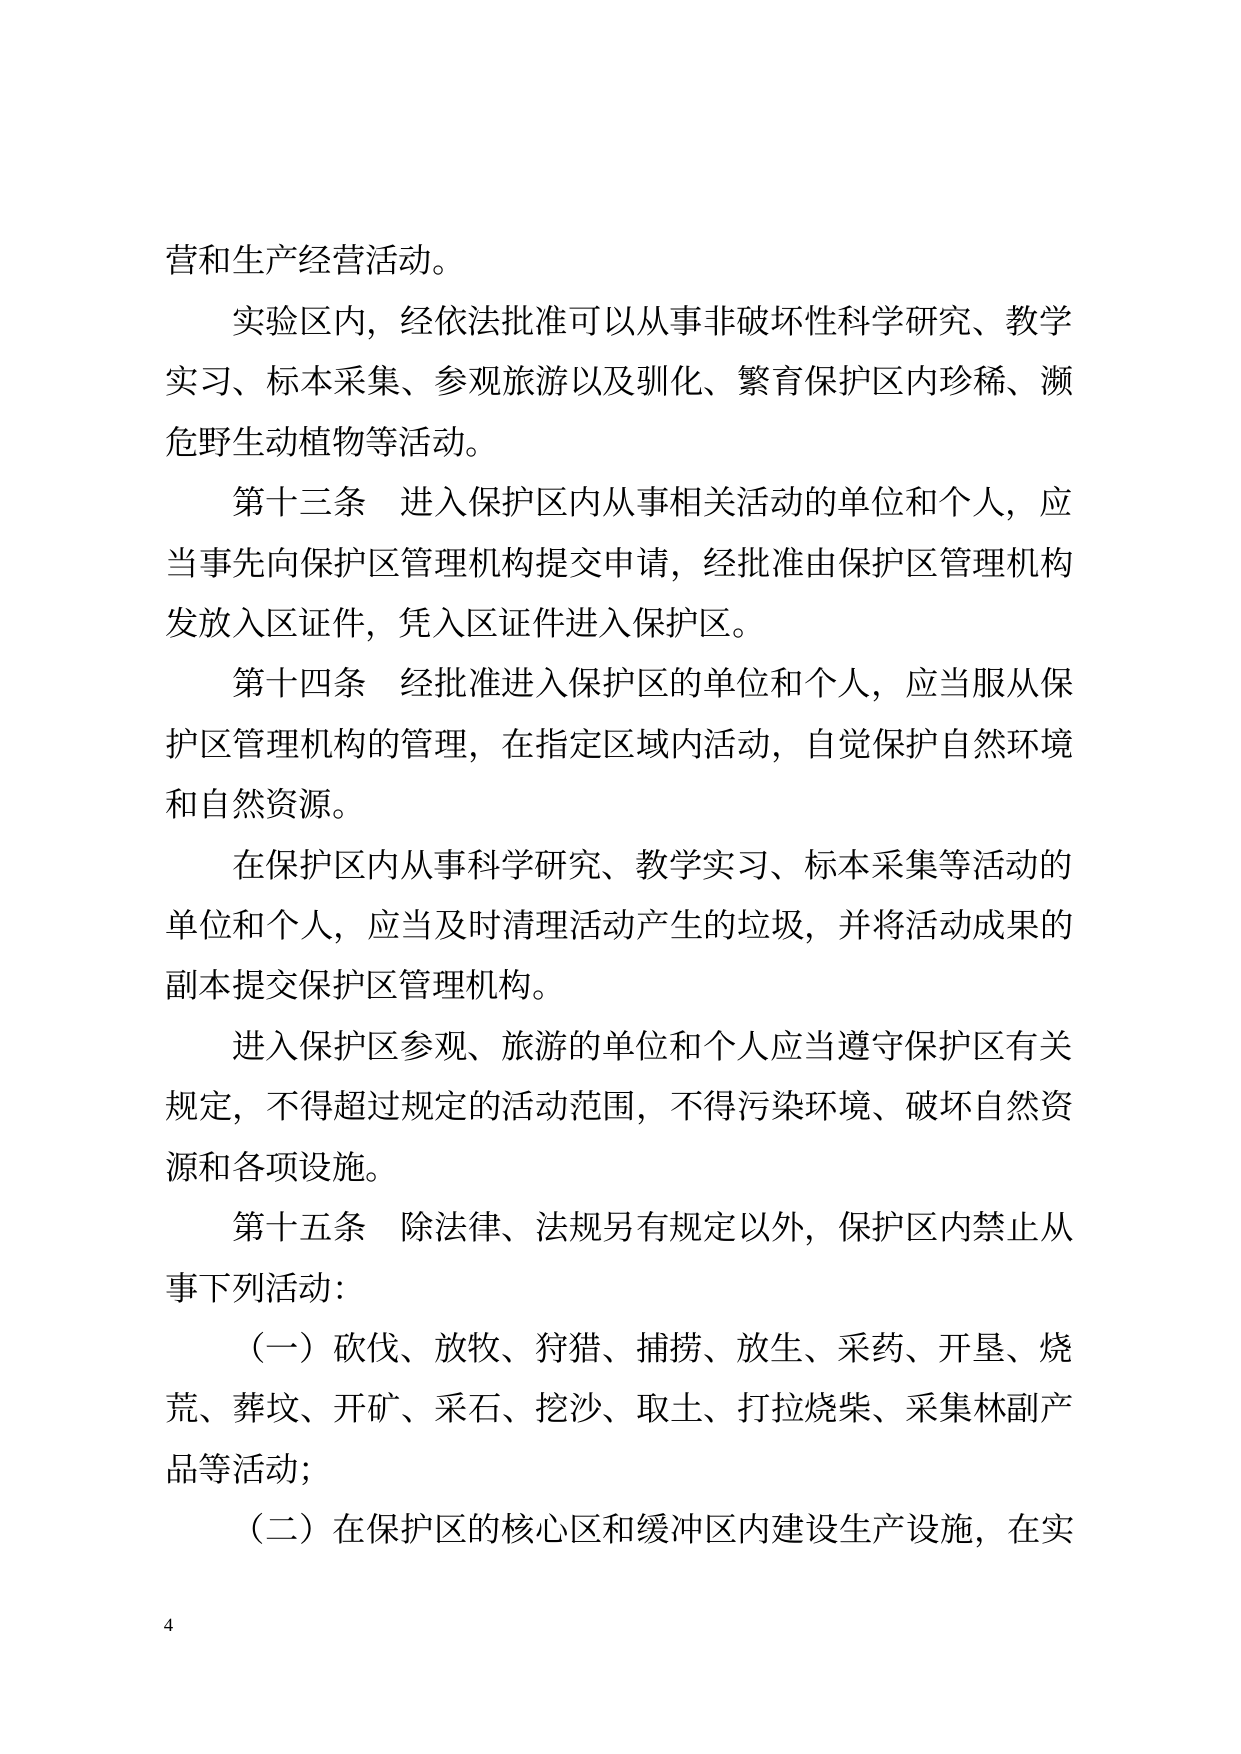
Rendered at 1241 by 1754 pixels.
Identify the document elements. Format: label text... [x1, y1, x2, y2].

text 第十四条 经批准进入保护区的单位和个人，应当服从保护区管理机构的管理，在指定区域内活动，自觉保护自然环境和自然资源。 [165, 647, 1075, 829]
text 第十五条 除法律、法规另有规定以外，保护区内禁止从事下列活动： [165, 1191, 1075, 1312]
text 在保护区内从事科学研究、教学实习、标本采集等活动的单位和个人，应当及时清理活动产生的垃圾，并将活动成果的副本提交保护区管理机构。 [165, 829, 1075, 1010]
text 进入保护区参观、旅游的单位和个人应当遵守保护区有关规定，不得超过规定的活动范围，不得污染环境、破坏自然资源和各项设施。 [165, 1010, 1075, 1191]
text 第十三条 进入保护区内从事相关活动的单位和个人，应当事先向保护区管理机构提交申请，经批准由保护区管理机构发放入区证件，凭入区证件进入保护区。 [165, 466, 1075, 647]
text （一）砍伐、放牧、狩猎、捕捞、放生、采药、开垦、烧荒、葬坟、开矿、采石、挖沙、取土、打拉烧柴、采集林副产品等活动； [165, 1312, 1075, 1493]
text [165, 1493, 1075, 1554]
text 实验区内，经依法批准可以从事非破坏性科学研究、教学实习、标本采集、参观旅游以及驯化、繁育保护区内珍稀、濒危野生动植物等活动。 [165, 285, 1075, 466]
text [165, 224, 1075, 285]
